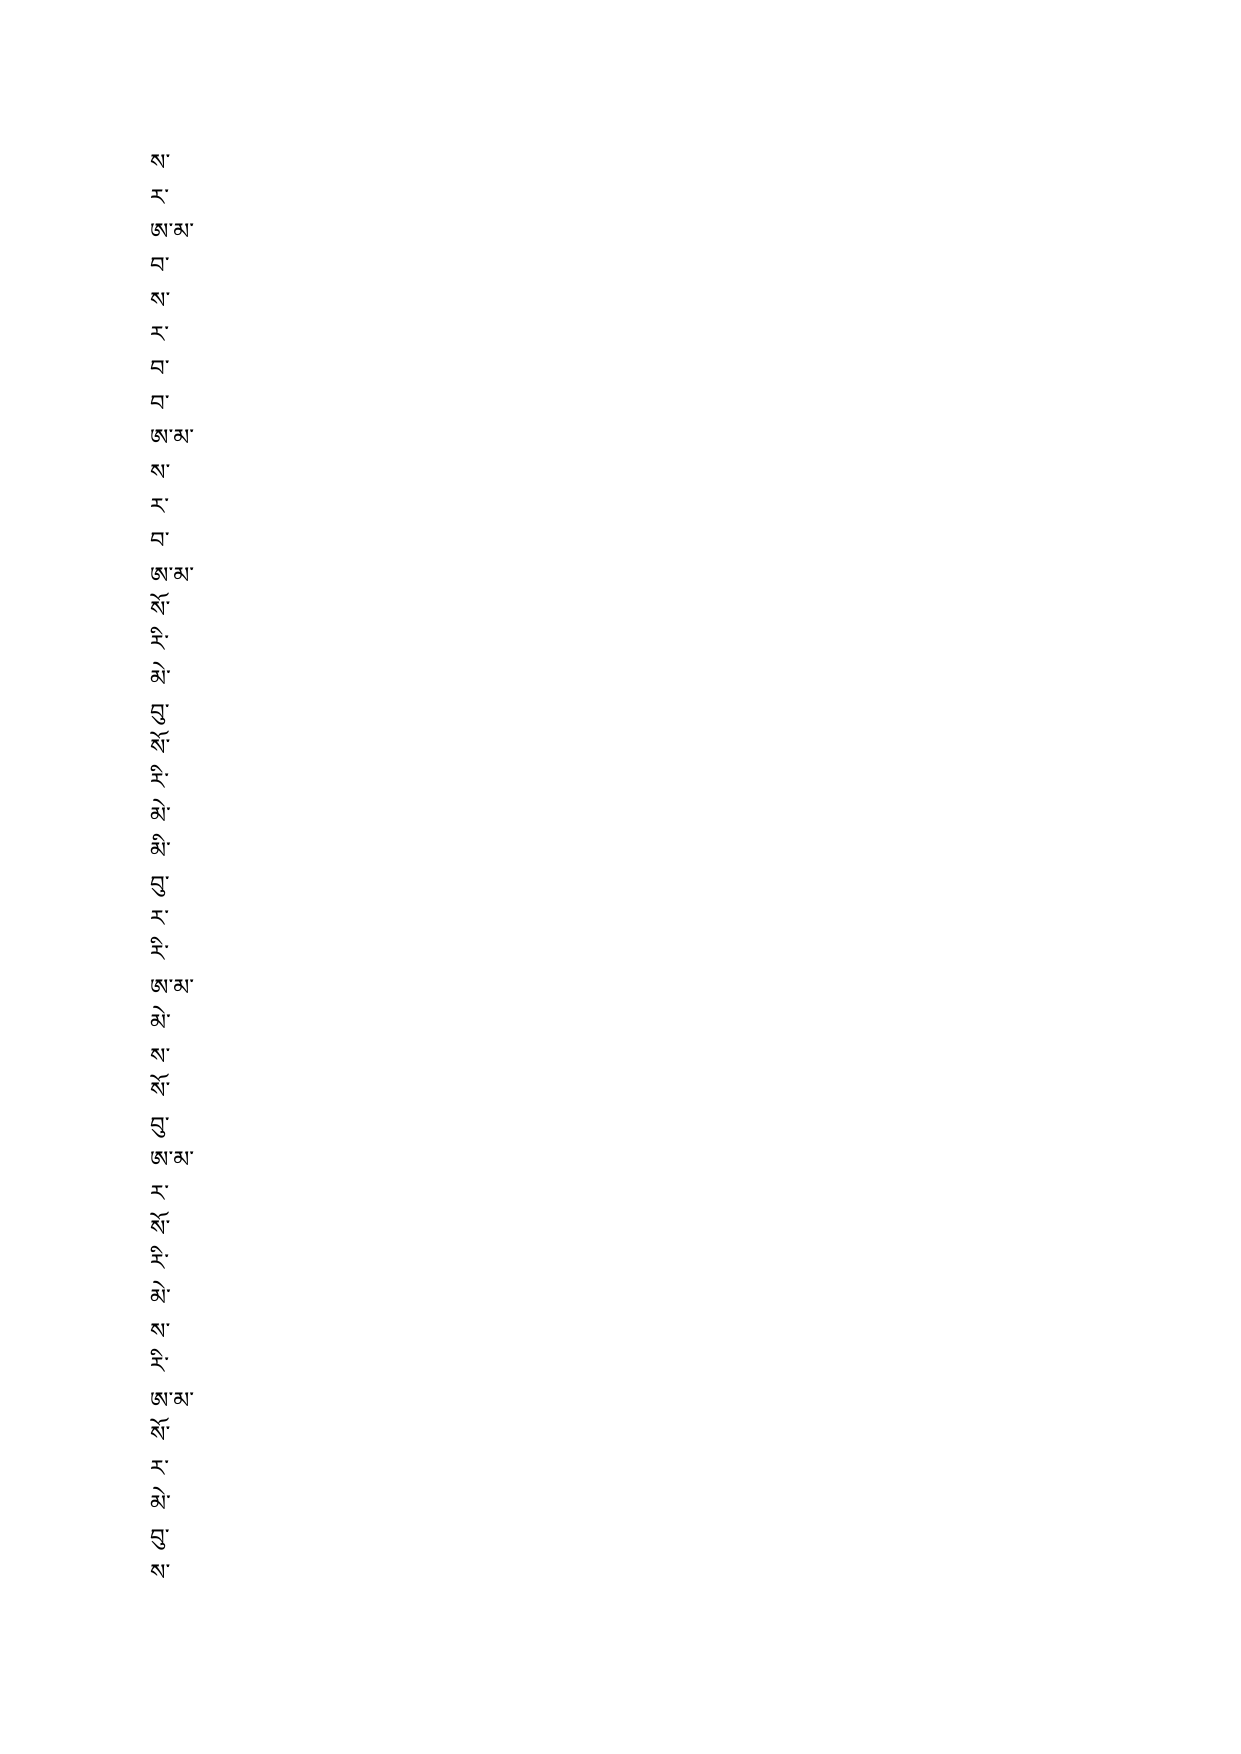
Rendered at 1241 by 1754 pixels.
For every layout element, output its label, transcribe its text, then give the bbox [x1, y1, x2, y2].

text རི་ [150, 631, 1090, 661]
text རི་ [150, 1353, 1090, 1383]
text ཨ་མ་ [150, 1147, 1090, 1177]
text རི་ [150, 941, 1090, 971]
text སོ་ [150, 1078, 1090, 1108]
text ར་ [150, 906, 1090, 936]
text སོ་ [150, 734, 1090, 764]
text ཨ་མ་ [150, 1387, 1090, 1417]
text ར་ [150, 322, 1090, 352]
text ཨ་མ་ [150, 562, 1090, 592]
text བ་ [150, 356, 1090, 386]
text མེ་ [150, 1284, 1090, 1314]
text རི་ [150, 1250, 1090, 1280]
text སོ་ [150, 1216, 1090, 1246]
text ར་ [150, 1456, 1090, 1486]
text མི་ [150, 837, 1090, 867]
text ས་ [150, 150, 1090, 180]
text རི་ [150, 769, 1090, 799]
text ས་ [150, 1319, 1090, 1349]
text བ་ [150, 528, 1090, 558]
text མེ་ [150, 1009, 1090, 1039]
text བུ་ [150, 1112, 1090, 1142]
text སོ་ [150, 1422, 1090, 1452]
text ཨ་མ་ [150, 425, 1090, 455]
text ར་ [150, 1181, 1090, 1211]
text ས་ [150, 459, 1090, 489]
text བ་ [150, 253, 1090, 283]
text བུ་ [150, 700, 1090, 730]
text སོ་ [150, 597, 1090, 627]
text ས་ [150, 287, 1090, 317]
text ཨ་མ་ [150, 219, 1090, 249]
text ས་ [150, 1044, 1090, 1074]
text ར་ [150, 184, 1090, 214]
text བུ་ [150, 872, 1090, 902]
text ར་ [150, 494, 1090, 524]
text ཨ་མ་ [150, 975, 1090, 1005]
text བུ་ [150, 1525, 1090, 1555]
text བ་ [150, 391, 1090, 421]
text མེ་ [150, 666, 1090, 696]
text མེ་ [150, 1491, 1090, 1521]
text ས་ [150, 1559, 1090, 1589]
text མེ་ [150, 803, 1090, 833]
